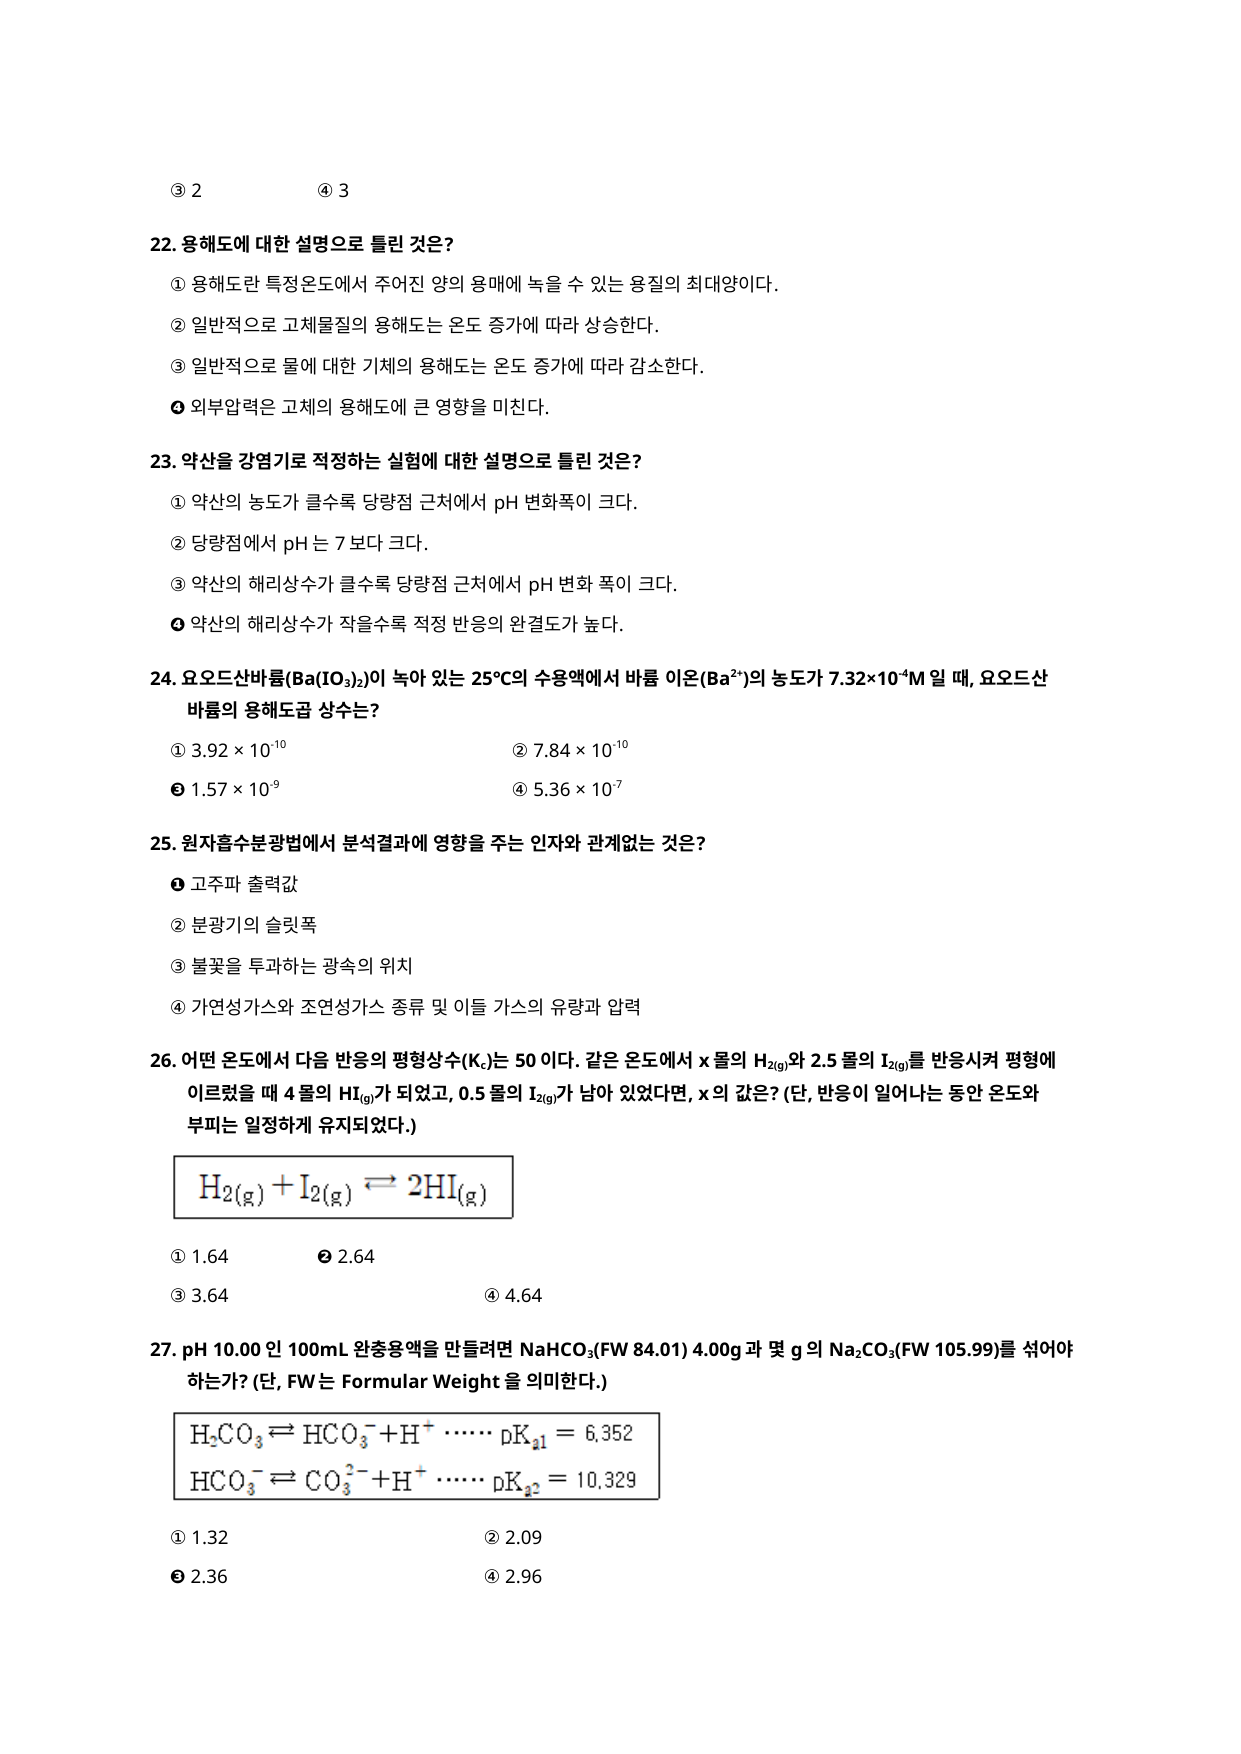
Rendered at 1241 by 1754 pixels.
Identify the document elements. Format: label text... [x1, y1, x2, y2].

text ② 당량점에서 pH는 7보다 크다. [150, 528, 1090, 555]
text ❶ 고주파 출력값 [150, 869, 1090, 897]
text 22. 용해도에 대한 설명으로 틀린 것은? [150, 229, 1090, 256]
text 25. 원자흡수분광법에서 분석결과에 영향을 주는 인자와 관계없는 것은? [150, 828, 1090, 856]
text ③ 일반적으로 물에 대한 기체의 용해도는 온도 증가에 따라 감소한다. [150, 352, 1090, 379]
text ① 용해도란 특정온도에서 주어진 양의 용매에 녹을 수 있는 용질의 최대양이다. [150, 270, 1090, 297]
text 24. 요오드산바륨(Ba(IO3)2)이 녹아 있는 25℃의 수용액에서 바륨 이온(Ba2+)의 농도가 7.32×10-4M일 때, 요오드산 바륨의 용해도곱 상수는? [150, 663, 1090, 723]
text ③ 3.64 ④ 4.64 [150, 1283, 1090, 1308]
text ❹ 약산의 해리상수가 작을수록 적정 반응의 완결도가 높다. [150, 610, 1090, 637]
text ① 약산의 농도가 클수록 당량점 근처에서 pH 변화폭이 크다. [150, 487, 1090, 514]
text 26. 어떤 온도에서 다음 반응의 평형상수(Kc)는 50이다. 같은 온도에서 x몰의 H2(g)와 2.5몰의 I2(g)를 반응시켜 평형에 이르렀을 때 4몰의 HI(g)가 되었고, 0.5몰의 I2(g)가 남아 있었다면, x의 값은? (단, 반응이 일어나는 동안 온도와 부피는 일정하게 유지되었다.) [150, 1046, 1090, 1138]
picture [169, 1408, 665, 1505]
text ④ 가연성가스와 조연성가스 종류 및 이들 가스의 유량과 압력 [150, 992, 1090, 1019]
text ❸ 1.57 × 10-9 ④ 5.36 × 10-7 [150, 777, 1090, 802]
text ③ 약산의 해리상수가 클수록 당량점 근처에서 pH 변화 폭이 크다. [150, 569, 1090, 596]
text ❹ 외부압력은 고체의 용해도에 큰 영향을 미친다. [150, 393, 1090, 420]
picture [169, 1151, 517, 1224]
text ③ 2 ④ 3 [150, 177, 1090, 203]
text ② 일반적으로 고체물질의 용해도는 온도 증가에 따라 상승한다. [150, 311, 1090, 338]
text ① 3.92 × 10-10 ② 7.84 × 10-10 [150, 737, 1090, 763]
text 23. 약산을 강염기로 적정하는 실험에 대한 설명으로 틀린 것은? [150, 446, 1090, 473]
text ② 분광기의 슬릿폭 [150, 910, 1090, 938]
text 27. pH 10.00인 100mL 완충용액을 만들려면 NaHCO3(FW 84.01) 4.00g과 몇 g의 Na2CO3(FW 105.99)를 섞어야 하는가? (단, FW는 Formular Weight을 의미한다.) [150, 1334, 1090, 1394]
text ❸ 2.36 ④ 2.96 [150, 1564, 1090, 1589]
text ③ 불꽃을 투과하는 광속의 위치 [150, 951, 1090, 978]
text ① 1.32 ② 2.09 [150, 1524, 1090, 1550]
text ① 1.64 ❷ 2.64 [150, 1243, 1090, 1269]
